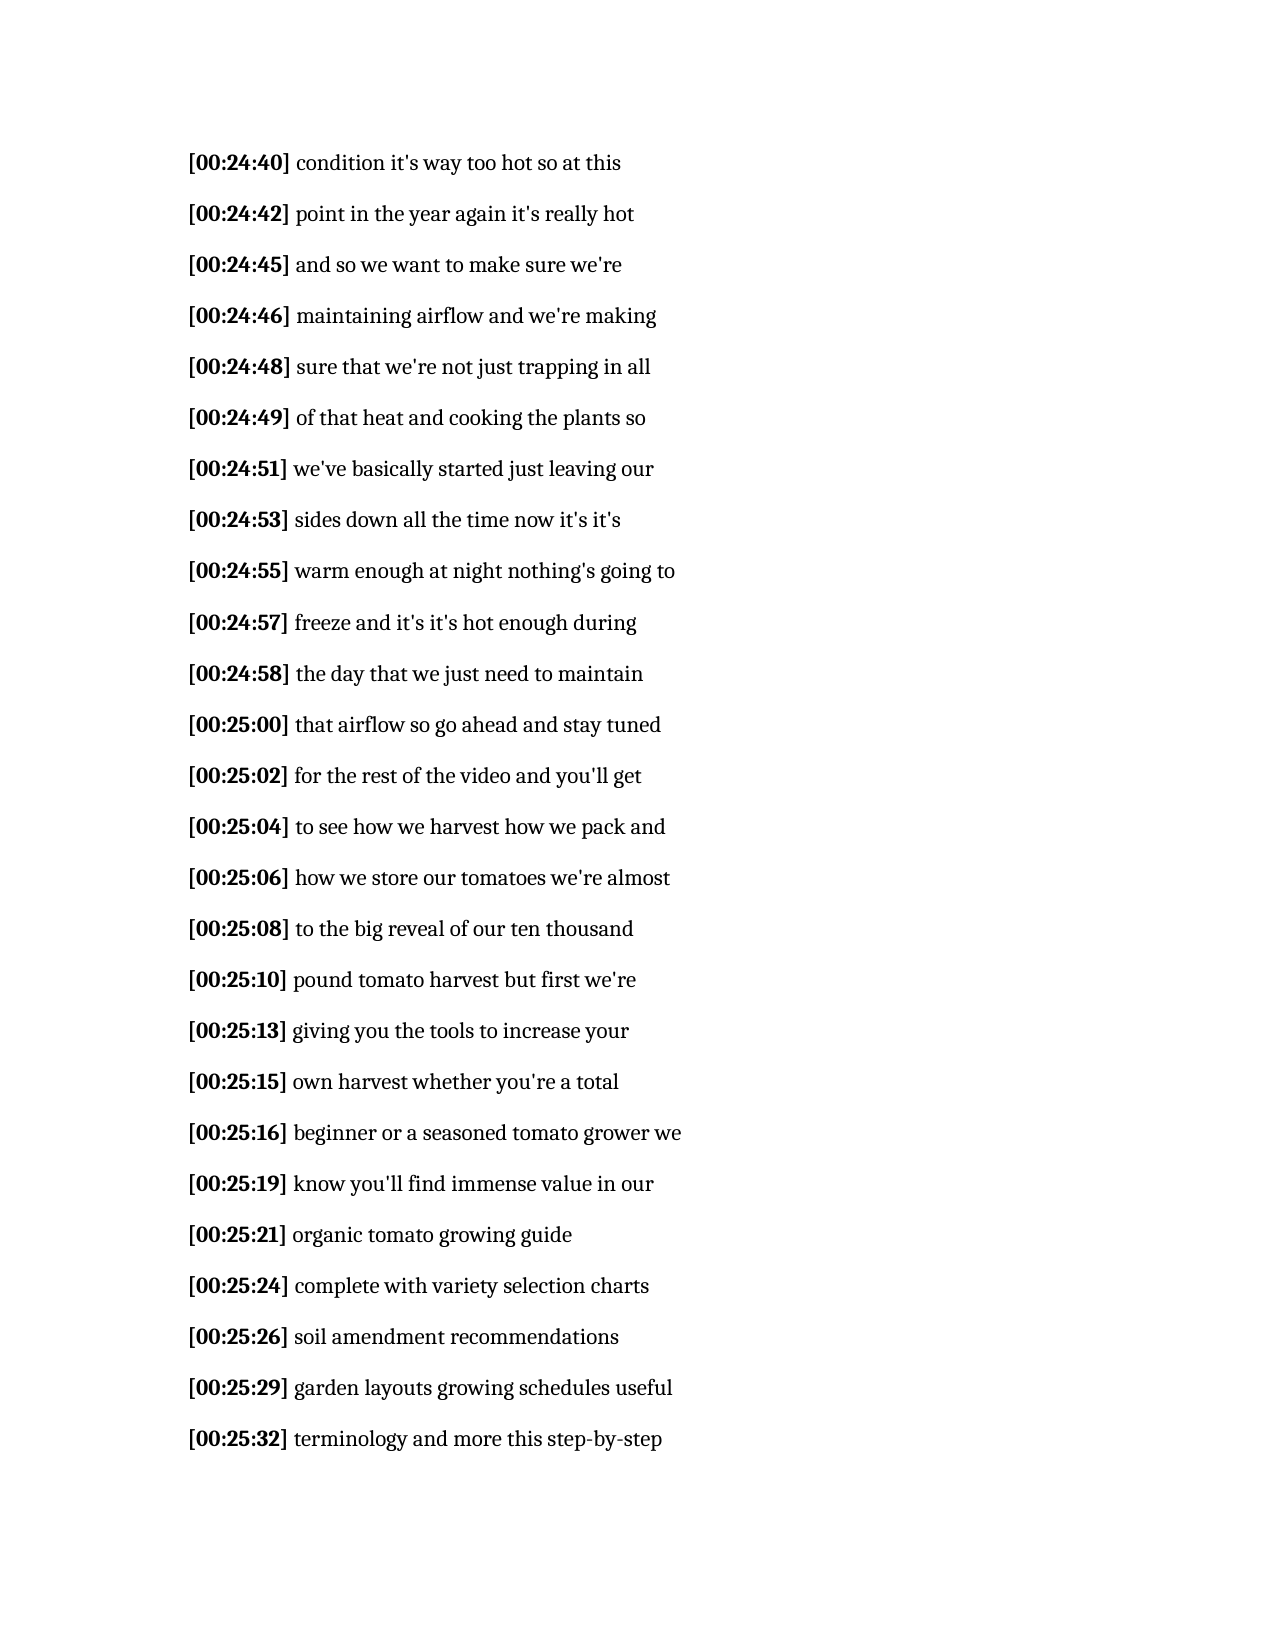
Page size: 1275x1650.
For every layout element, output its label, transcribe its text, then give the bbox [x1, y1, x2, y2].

text [00:24:42] point in the year again it's really hot [187, 201, 1087, 227]
text [00:24:46] maintaining airflow and we're making [187, 303, 1087, 329]
text [00:24:53] sides down all the time now it's it's [187, 507, 1087, 534]
text [00:25:19] know you'll find immense value in our [187, 1171, 1087, 1197]
text [00:24:57] freeze and it's it's hot enough during [187, 609, 1087, 636]
text [00:25:32] terminology and more this step-by-step [187, 1426, 1087, 1452]
text [00:25:29] garden layouts growing schedules useful [187, 1375, 1087, 1401]
text [00:24:45] and so we want to make sure we're [187, 252, 1087, 278]
text [00:25:21] organic tomato growing guide [187, 1222, 1087, 1248]
text [00:25:02] for the rest of the video and you'll get [187, 762, 1087, 789]
text [00:25:15] own harvest whether you're a total [187, 1069, 1087, 1095]
text [00:25:16] beginner or a seasoned tomato grower we [187, 1120, 1087, 1146]
text [00:24:48] sure that we're not just trapping in all [187, 354, 1087, 381]
text [00:25:04] to see how we harvest how we pack and [187, 813, 1087, 840]
text [00:24:51] we've basically started just leaving our [187, 456, 1087, 483]
text [00:25:13] giving you the tools to increase your [187, 1018, 1087, 1044]
text [00:25:10] pound tomato harvest but first we're [187, 967, 1087, 993]
text [00:24:55] warm enough at night nothing's going to [187, 558, 1087, 585]
text [00:24:40] condition it's way too hot so at this [187, 150, 1087, 176]
text [00:25:00] that airflow so go ahead and stay tuned [187, 711, 1087, 738]
text [00:25:26] soil amendment recommendations [187, 1324, 1087, 1350]
text [00:25:06] how we store our tomatoes we're almost [187, 864, 1087, 891]
text [00:25:24] complete with variety selection charts [187, 1273, 1087, 1299]
text [00:24:49] of that heat and cooking the plants so [187, 405, 1087, 432]
text [00:25:08] to the big reveal of our ten thousand [187, 916, 1087, 942]
text [00:24:58] the day that we just need to maintain [187, 660, 1087, 687]
